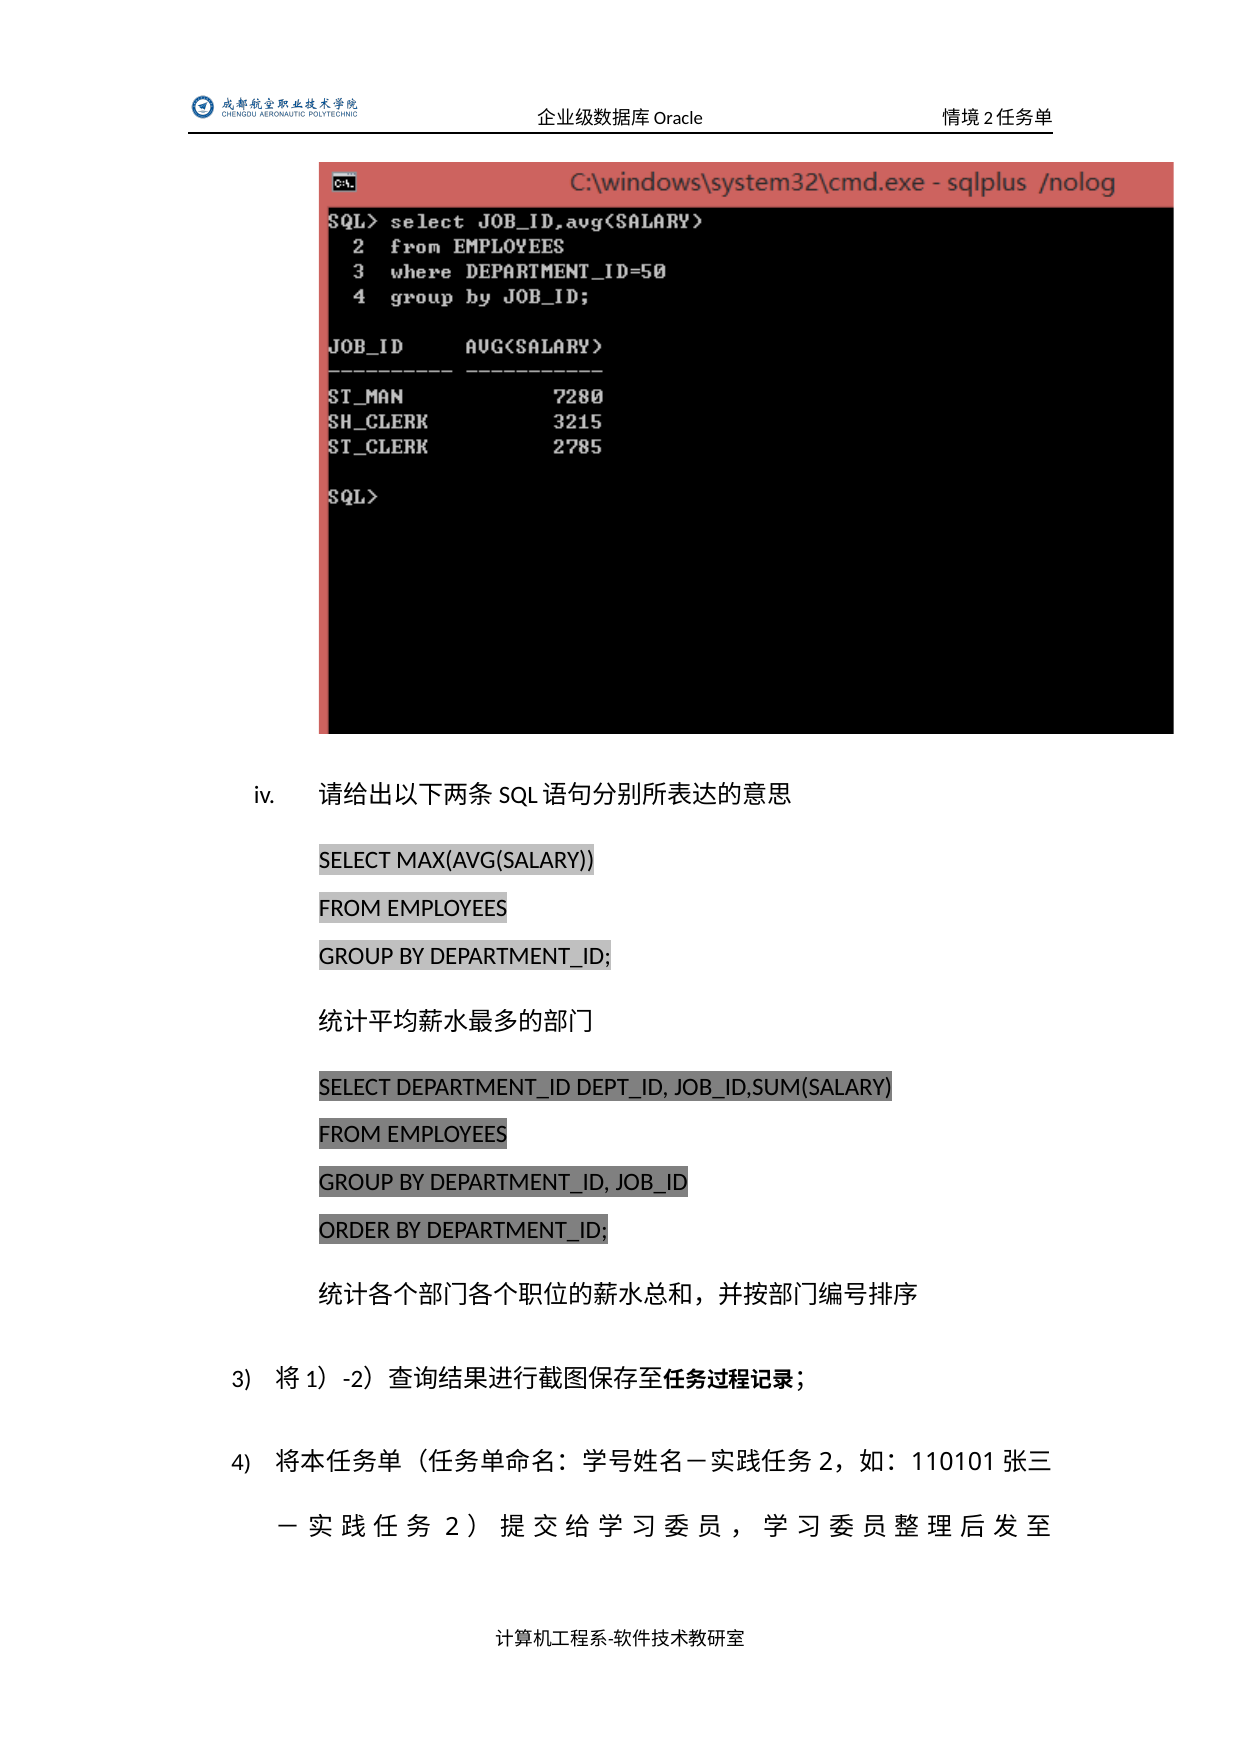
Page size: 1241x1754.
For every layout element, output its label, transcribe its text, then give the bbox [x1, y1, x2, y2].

list 将1）-2）查询结果进行截图保存至任务过程记录； [231, 1344, 1053, 1409]
text ORDER BY DEPARTMENT_ID; [319, 1213, 1053, 1245]
picture [187, 88, 368, 125]
text FROM EMPLOYEES [319, 1117, 1053, 1150]
text FROM EMPLOYEES [319, 891, 1053, 924]
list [231, 1427, 1053, 1557]
text GROUP BY DEPARTMENT_ID, JOB_ID [319, 1165, 1053, 1198]
text 统计平均薪水最多的部门 [319, 987, 1053, 1052]
picture [318, 162, 1174, 734]
list 请给出以下两条SQL语句分别所表达的意思 [275, 760, 1053, 825]
text 统计各个部门各个职位的薪水总和，并按部门编号排序 [319, 1261, 1053, 1326]
text GROUP BY DEPARTMENT_ID; [319, 939, 1053, 971]
text SELECT DEPARTMENT_ID DEPT_ID, JOB_ID,SUM(SALARY) [319, 1070, 1053, 1102]
text SELECT MAX(AVG(SALARY)) [319, 843, 1053, 876]
